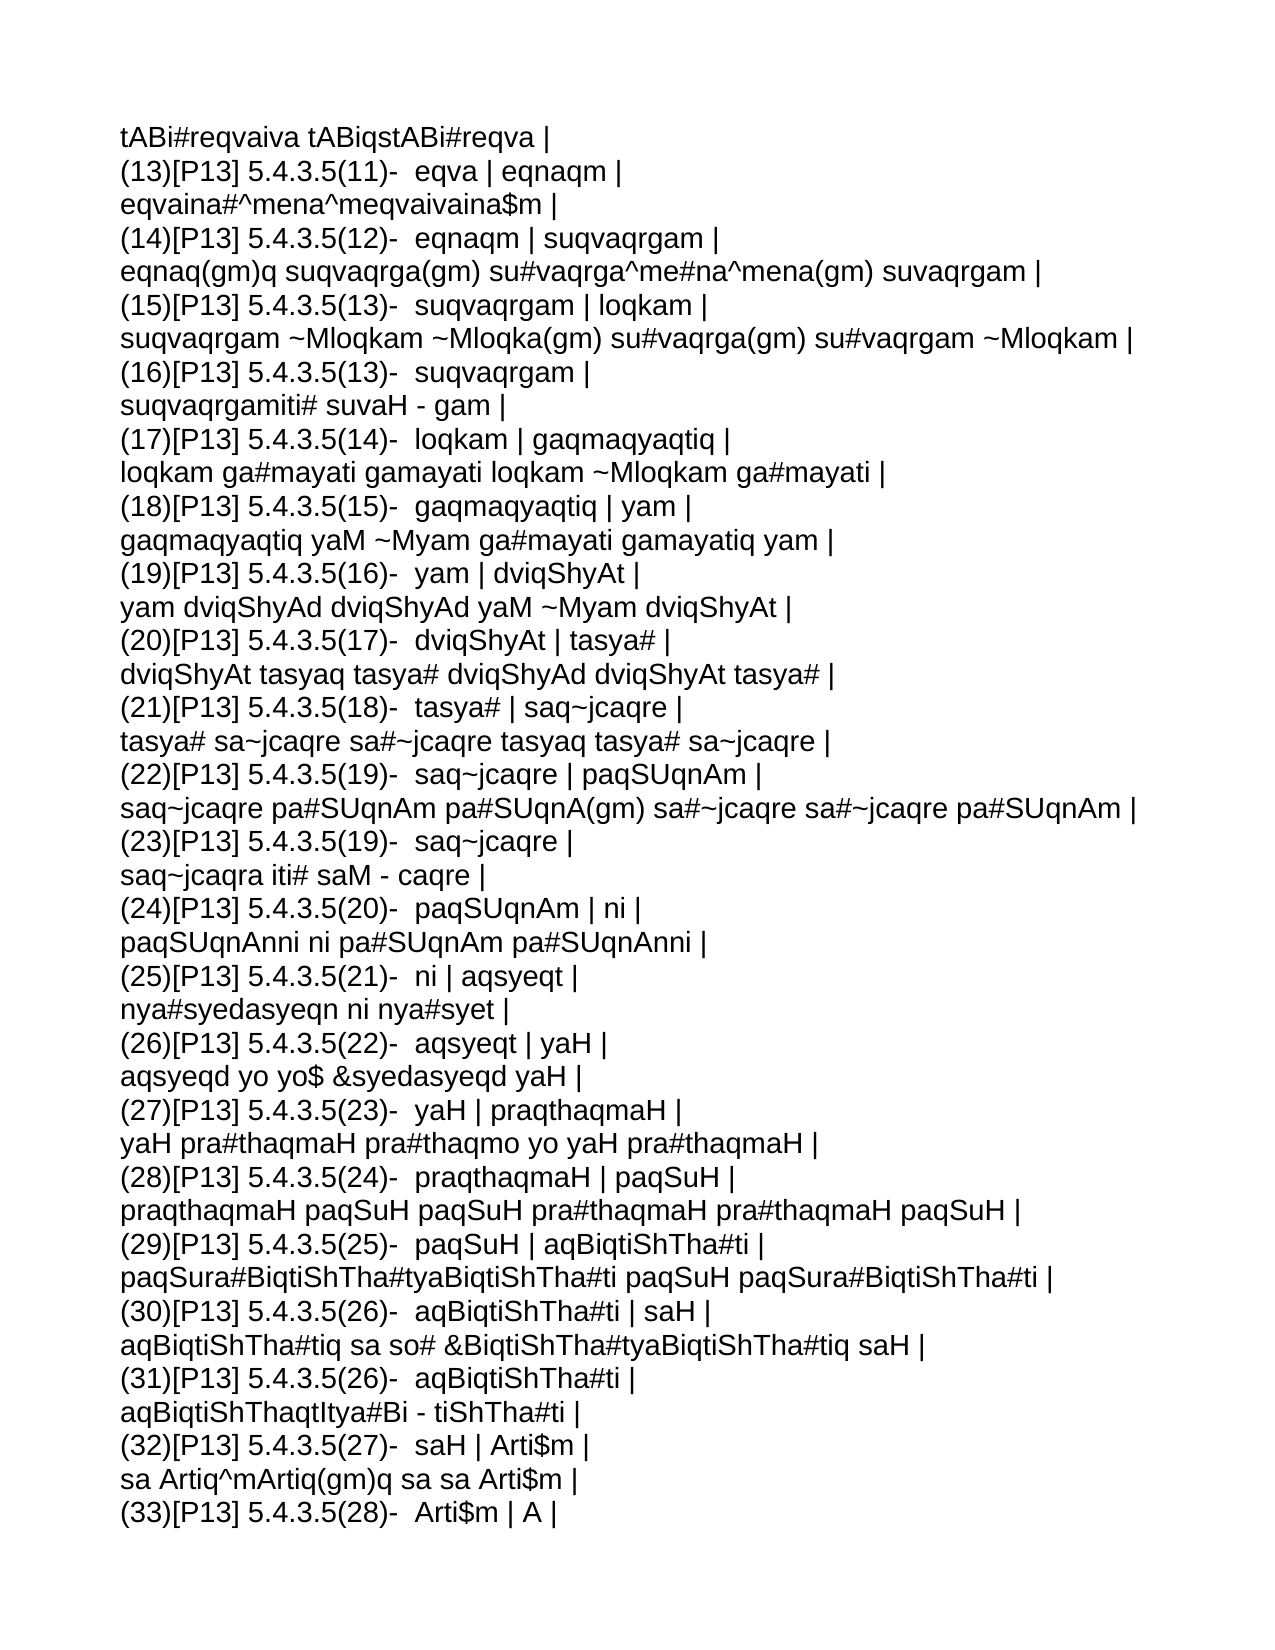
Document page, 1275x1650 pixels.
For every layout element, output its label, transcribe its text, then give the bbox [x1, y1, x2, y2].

text (17)[P13] 5.4.3.5(14)- loqkam | gaqmaqyaqtiq | [120, 422, 1200, 455]
text saq~jcaqre pa#SUqnAm pa#SUqnA(gm) sa#~jcaqre sa#~jcaqre pa#SUqnAm | [120, 791, 1200, 824]
text (23)[P13] 5.4.3.5(19)- saq~jcaqre | [120, 824, 1200, 858]
text nya#syedasyeqn ni nya#syet | [120, 992, 1200, 1026]
text (26)[P13] 5.4.3.5(22)- aqsyeqt | yaH | [120, 1026, 1200, 1059]
text tasya# sa~jcaqre sa#~jcaqre tasyaq tasya# sa~jcaqre | [120, 724, 1200, 757]
text paqSUqnAnni ni pa#SUqnAm pa#SUqnAnni | [120, 925, 1200, 958]
text (21)[P13] 5.4.3.5(18)- tasya# | saq~jcaqre | [120, 690, 1200, 724]
text praqthaqmaH paqSuH paqSuH pra#thaqmaH pra#thaqmaH paqSuH | [120, 1193, 1200, 1227]
text suqvaqrgamiti# suvaH - gam | [120, 388, 1200, 422]
text sa Artiq^mArtiq(gm)q sa sa Arti$m | [120, 1462, 1200, 1495]
text (19)[P13] 5.4.3.5(16)- yam | dviqShyAt | [120, 556, 1200, 589]
text (16)[P13] 5.4.3.5(13)- suqvaqrgam | [120, 355, 1200, 388]
text (31)[P13] 5.4.3.5(26)- aqBiqtiShTha#ti | [120, 1361, 1200, 1394]
text paqSura#BiqtiShTha#tyaBiqtiShTha#ti paqSuH paqSura#BiqtiShTha#ti | [120, 1260, 1200, 1294]
text (22)[P13] 5.4.3.5(19)- saq~jcaqre | paqSUqnAm | [120, 757, 1200, 791]
text suqvaqrgam ~Mloqkam ~Mloqka(gm) su#vaqrga(gm) su#vaqrgam ~Mloqkam | [120, 321, 1200, 355]
text dviqShyAt tasyaq tasya# dviqShyAd dviqShyAt tasya# | [120, 657, 1200, 690]
text aqBiqtiShTha#tiq sa so# &BiqtiShTha#tyaBiqtiShTha#tiq saH | [120, 1327, 1200, 1361]
text gaqmaqyaqtiq yaM ~Myam ga#mayati gamayatiq yam | [120, 522, 1200, 556]
text (32)[P13] 5.4.3.5(27)- saH | Arti$m | [120, 1428, 1200, 1462]
text loqkam ga#mayati gamayati loqkam ~Mloqkam ga#mayati | [120, 455, 1200, 489]
text (18)[P13] 5.4.3.5(15)- gaqmaqyaqtiq | yam | [120, 489, 1200, 522]
text (25)[P13] 5.4.3.5(21)- ni | aqsyeqt | [120, 958, 1200, 992]
text aqBiqtiShThaqtItya#Bi - tiShTha#ti | [120, 1394, 1200, 1428]
text (14)[P13] 5.4.3.5(12)- eqnaqm | suqvaqrgam | [120, 221, 1200, 254]
text (20)[P13] 5.4.3.5(17)- dviqShyAt | tasya# | [120, 623, 1200, 657]
text (29)[P13] 5.4.3.5(25)- paqSuH | aqBiqtiShTha#ti | [120, 1227, 1200, 1260]
text yaH pra#thaqmaH pra#thaqmo yo yaH pra#thaqmaH | [120, 1126, 1200, 1160]
text eqvaina#^mena^meqvaivaina$m | [120, 187, 1200, 221]
text (28)[P13] 5.4.3.5(24)- praqthaqmaH | paqSuH | [120, 1160, 1200, 1193]
text tABi#reqvaiva tABiqstABi#reqva | [120, 120, 1200, 153]
text (27)[P13] 5.4.3.5(23)- yaH | praqthaqmaH | [120, 1093, 1200, 1126]
text eqnaq(gm)q suqvaqrga(gm) su#vaqrga^me#na^mena(gm) suvaqrgam | [120, 254, 1200, 288]
text aqsyeqd yo yo$ &syedasyeqd yaH | [120, 1059, 1200, 1093]
text (30)[P13] 5.4.3.5(26)- aqBiqtiShTha#ti | saH | [120, 1294, 1200, 1327]
text (33)[P13] 5.4.3.5(28)- Arti$m | A | [120, 1495, 1200, 1529]
text (24)[P13] 5.4.3.5(20)- paqSUqnAm | ni | [120, 891, 1200, 925]
text (13)[P13] 5.4.3.5(11)- eqva | eqnaqm | [120, 153, 1200, 187]
text (15)[P13] 5.4.3.5(13)- suqvaqrgam | loqkam | [120, 288, 1200, 321]
text yam dviqShyAd dviqShyAd yaM ~Myam dviqShyAt | [120, 589, 1200, 623]
text saq~jcaqra iti# saM - caqre | [120, 858, 1200, 891]
